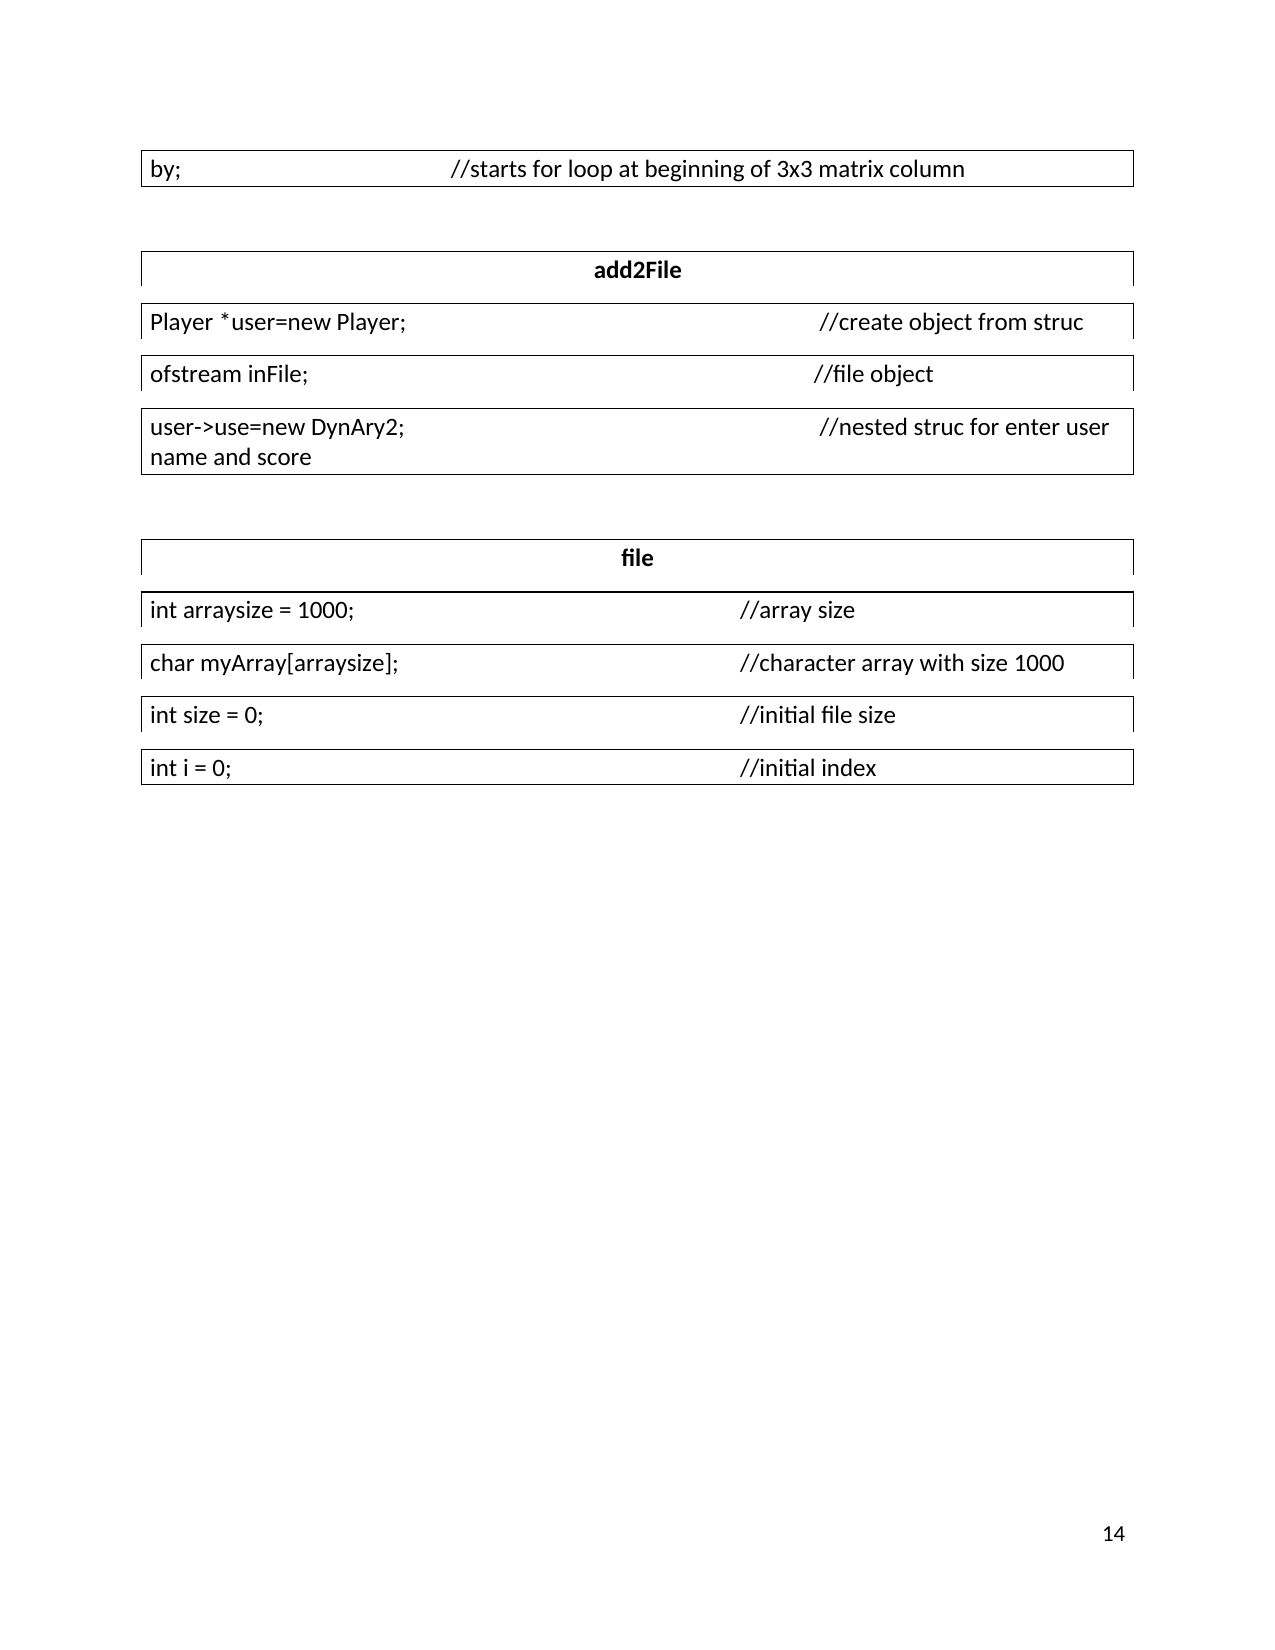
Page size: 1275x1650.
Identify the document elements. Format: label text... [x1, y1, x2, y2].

text int arraysize = 1000; //array size [142, 593, 1133, 627]
text Player *user=new Player; //create object from struc [142, 304, 1133, 339]
text by; //starts for loop at beginning of 3x3 matrix column [142, 151, 1133, 186]
text int size = 0; //initial file size [142, 697, 1133, 732]
text add2File [142, 252, 1133, 286]
text int i = 0; //initial index [142, 750, 1133, 784]
text file [142, 540, 1133, 575]
text user->use=new DynAry2; //nested struc for enter user name and score [142, 409, 1133, 474]
text ofstream inFile; //file object [142, 356, 1133, 391]
text char myArray[arraysize]; //character array with size 1000 [142, 645, 1133, 679]
